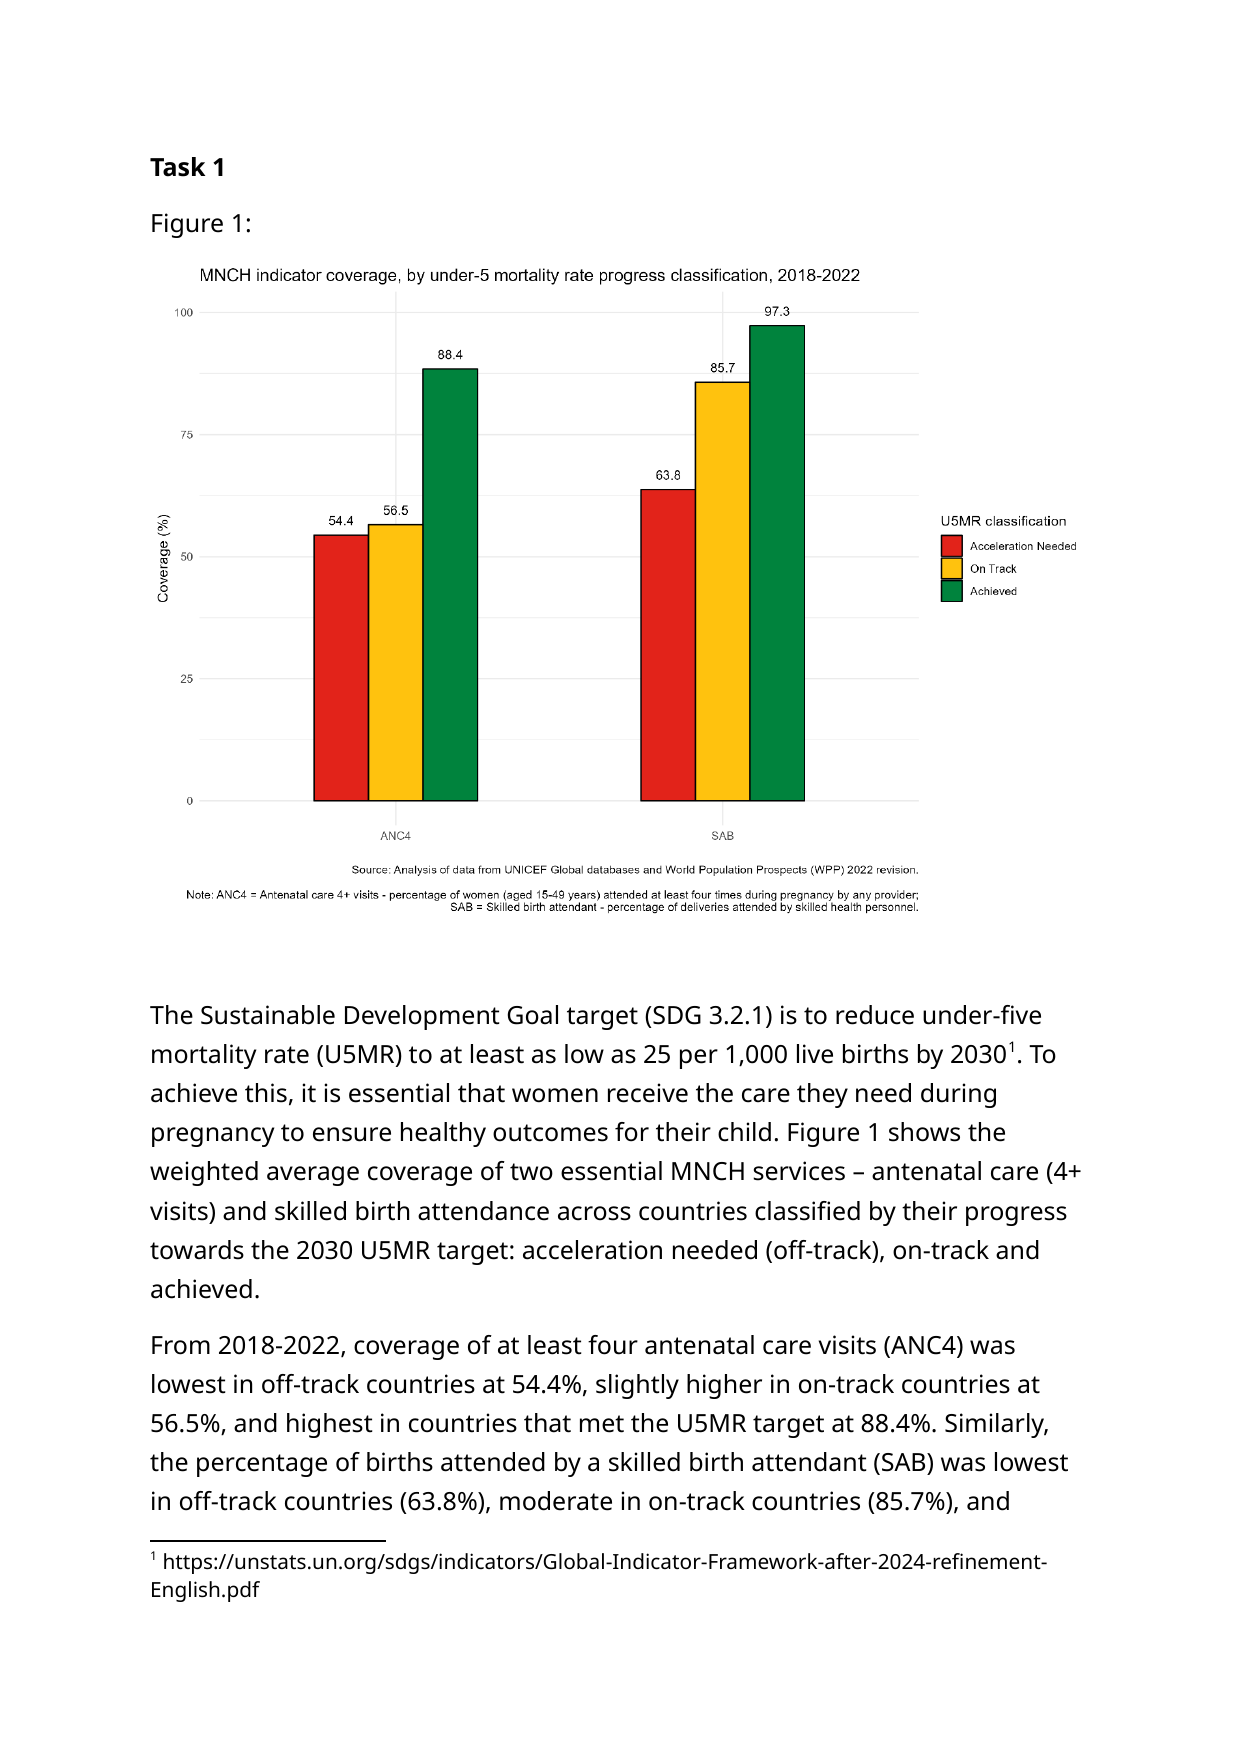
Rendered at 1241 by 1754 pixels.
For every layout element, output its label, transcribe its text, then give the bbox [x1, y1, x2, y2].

text Task 1 [150, 150, 1090, 184]
picture [150, 261, 1091, 920]
text The Sustainable Development Goal target (SDG 3.2.1) is to reduce under-five mortality rate (U5MR) to at least as low as 25 per 1,000 live births by 2030. To achieve this, it is essential that women receive the care they need during pregnancy to ensure healthy outcomes for their child. Figure 1 shows the weighted average coverage of two essential MNCH services – antenatal care (4+ visits) and skilled birth attendance across countries classified by their progress towards the 2030 U5MR target: acceleration needed (off-track), on-track and achieved. [150, 997, 1090, 1306]
text Figure 1: [150, 206, 1090, 240]
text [150, 1327, 1090, 1518]
